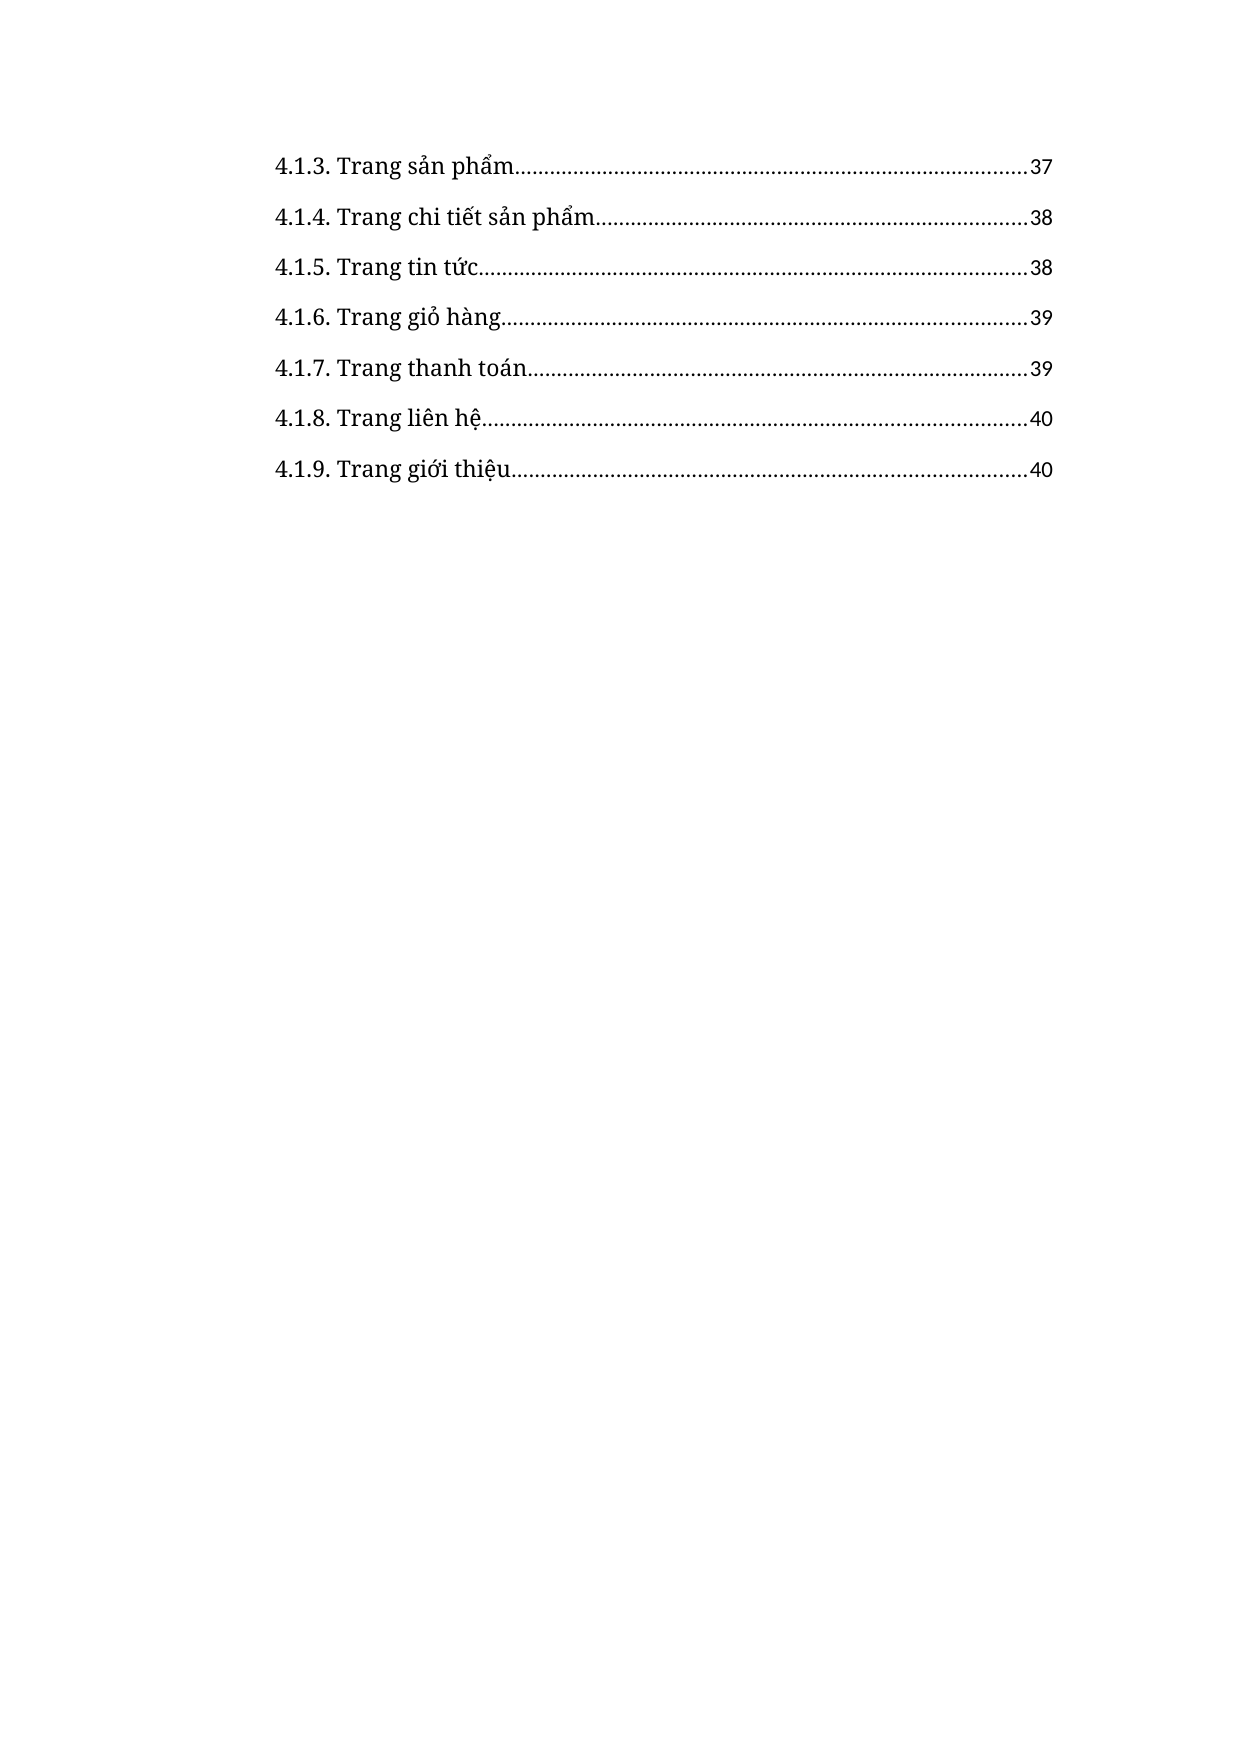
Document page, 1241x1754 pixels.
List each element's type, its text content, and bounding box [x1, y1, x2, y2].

text 4.1.9. Trang giới thiệu 40 [275, 452, 1053, 484]
text 4.1.6. Trang giỏ hàng 39 [275, 301, 1053, 332]
text 4.1.3. Trang sản phẩm 37 [275, 150, 1053, 181]
text 4.1.7. Trang thanh toán 39 [275, 352, 1053, 383]
text 4.1.8. Trang liên hệ 40 [275, 402, 1053, 433]
text 4.1.4. Trang chi tiết sản phẩm 38 [275, 200, 1053, 232]
text 4.1.5. Trang tin tức 38 [275, 251, 1053, 282]
